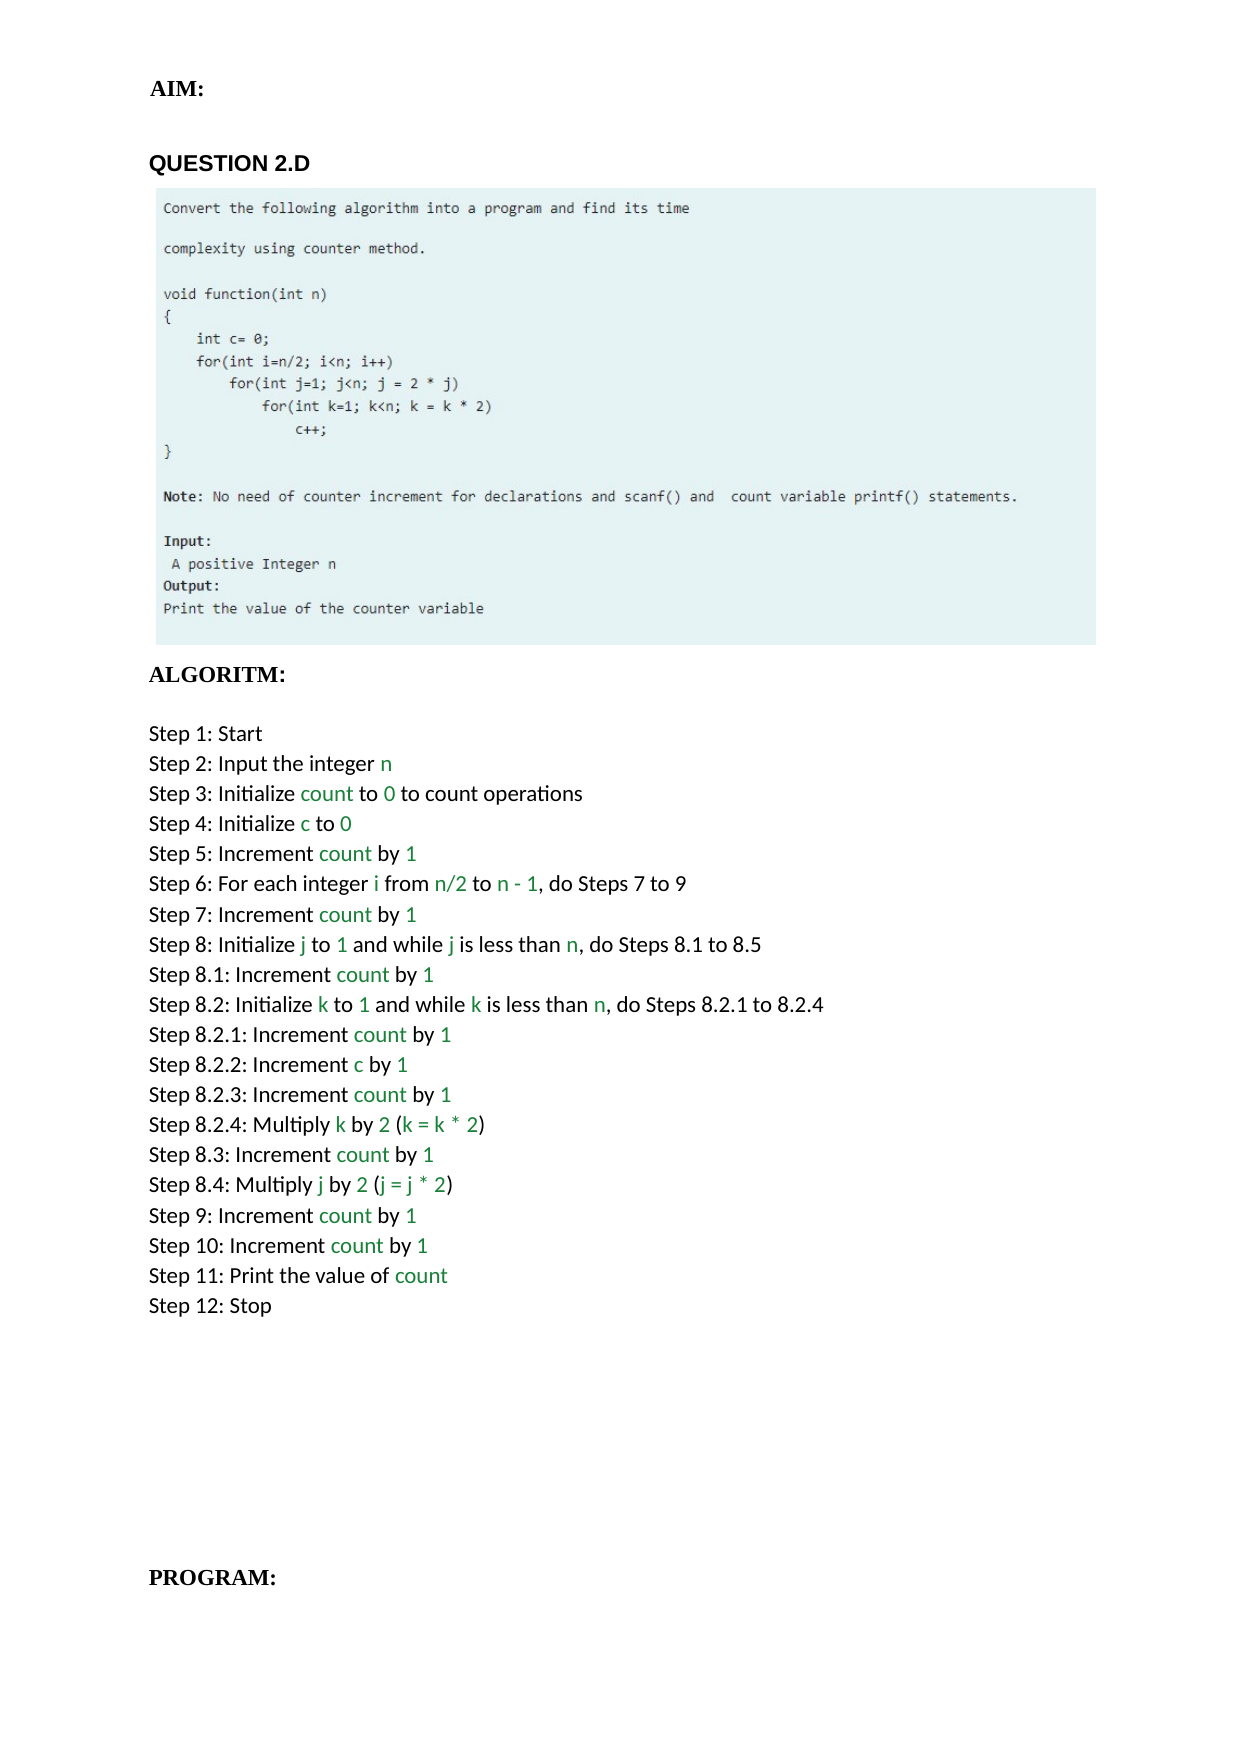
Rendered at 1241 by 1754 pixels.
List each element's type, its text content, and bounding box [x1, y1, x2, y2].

text Step 8.4: Multiply j by 2 (j = j * 2) [148, 1171, 1096, 1199]
text Step 12: Stop [148, 1291, 1096, 1319]
text Step 4: Initialize c to 0 [148, 809, 1096, 837]
text PROGRAM: [148, 1564, 1096, 1591]
text Step 6: For each integer i from n/2 to n - 1, do Steps 7 to 9 [148, 869, 1096, 898]
text Step 3: Initialize count to 0 to count operations [148, 779, 1096, 807]
text Step 8.2.2: Increment c by 1 [148, 1050, 1096, 1078]
text Step 8.2.4: Multiply k by 2 (k = k * 2) [148, 1110, 1096, 1138]
text ALGORITM: [148, 661, 1096, 687]
text Step 8.3: Increment count by 1 [148, 1141, 1096, 1168]
text Step 1: Start [148, 719, 1096, 747]
text Step 8.2.1: Increment count by 1 [148, 1020, 1096, 1048]
text Step 8: Initialize j to 1 and while j is less than n, do Steps 8.1 to 8.5 [148, 930, 1096, 958]
subtitle QUESTION 2.D [148, 150, 1096, 176]
picture [155, 188, 1096, 645]
text Step 5: Increment count by 1 [148, 839, 1096, 867]
text Step 8.2.3: Increment count by 1 [148, 1080, 1096, 1108]
text Step 10: Increment count by 1 [148, 1231, 1096, 1259]
text Step 11: Print the value of count [148, 1261, 1096, 1289]
text Step 9: Increment count by 1 [148, 1201, 1096, 1229]
text Step 8.2: Initialize k to 1 and while k is less than n, do Steps 8.2.1 to 8.2.4 [148, 990, 1096, 1018]
text Step 8.1: Increment count by 1 [148, 960, 1096, 988]
text Step 7: Increment count by 1 [148, 900, 1096, 928]
text Step 2: Input the integer n [148, 749, 1096, 777]
